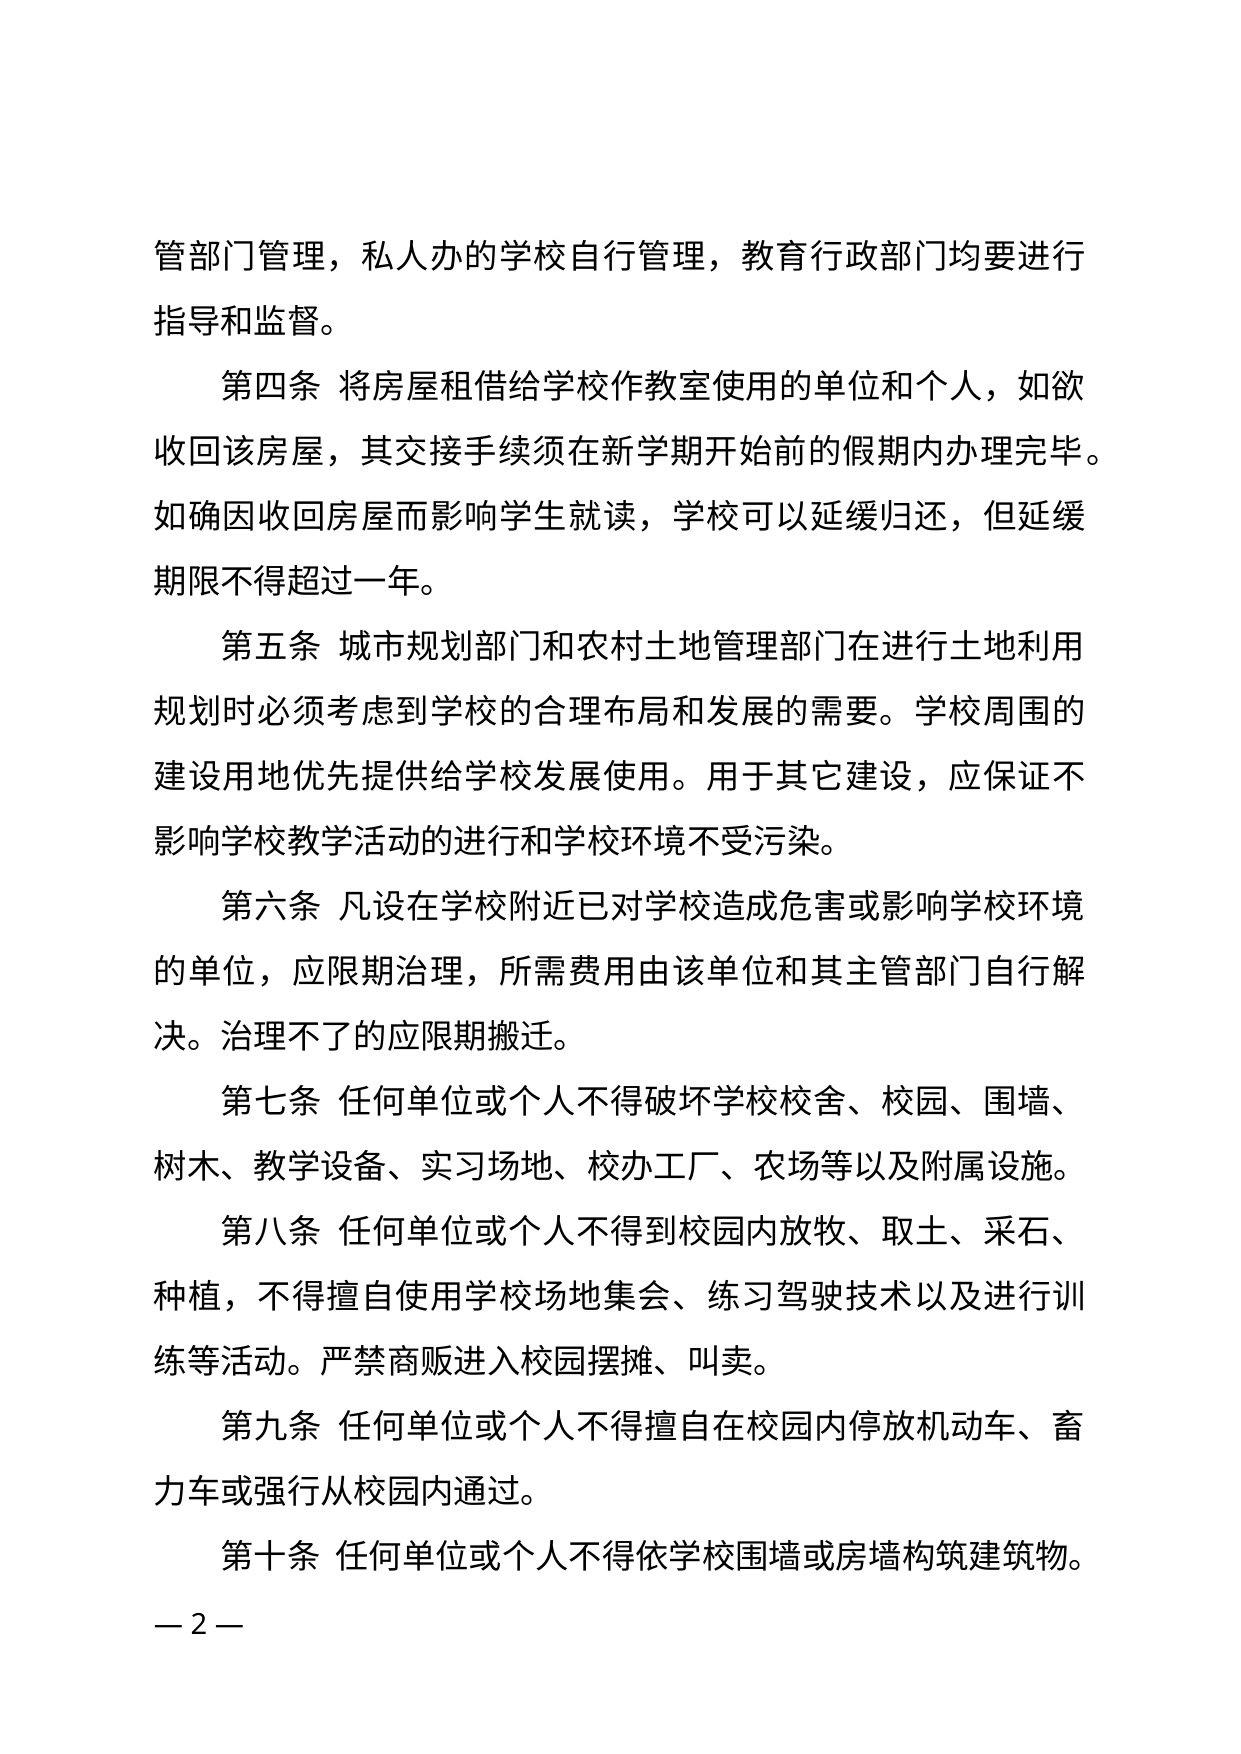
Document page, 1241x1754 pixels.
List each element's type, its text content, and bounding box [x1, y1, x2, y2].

text 第五条 城市规划部门和农村土地管理部门在进行土地利用规划时必须考虑到学校的合理布局和发展的需要。学校周围的建设用地优先提供给学校发展使用。用于其它建设，应保证不影响学校教学活动的进行和学校环境不受污染。 [153, 611, 1087, 871]
text 第九条 任何单位或个人不得擅自在校园内停放机动车、畜力车或强行从校园内通过。 [153, 1391, 1087, 1521]
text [153, 221, 1087, 351]
text 第六条 凡设在学校附近已对学校造成危害或影响学校环境的单位，应限期治理，所需费用由该单位和其主管部门自行解决。治理不了的应限期搬迁。 [153, 871, 1087, 1066]
text 第七条 任何单位或个人不得破坏学校校舍、校园、围墙、树木、教学设备、实习场地、校办工厂、农场等以及附属设施。 [153, 1066, 1087, 1196]
text 第十条 任何单位或个人不得依学校围墙或房墙构筑建筑物。 [153, 1521, 1087, 1586]
text 第八条 任何单位或个人不得到校园内放牧、取土、采石、种植，不得擅自使用学校场地集会、练习驾驶技术以及进行训练等活动。严禁商贩进入校园摆摊、叫卖。 [153, 1196, 1087, 1391]
text 第四条 将房屋租借给学校作教室使用的单位和个人，如欲收回该房屋，其交接手续须在新学期开始前的假期内办理完毕。如确因收回房屋而影响学生就读，学校可以延缓归还，但延缓期限不得超过一年。 [153, 351, 1087, 611]
